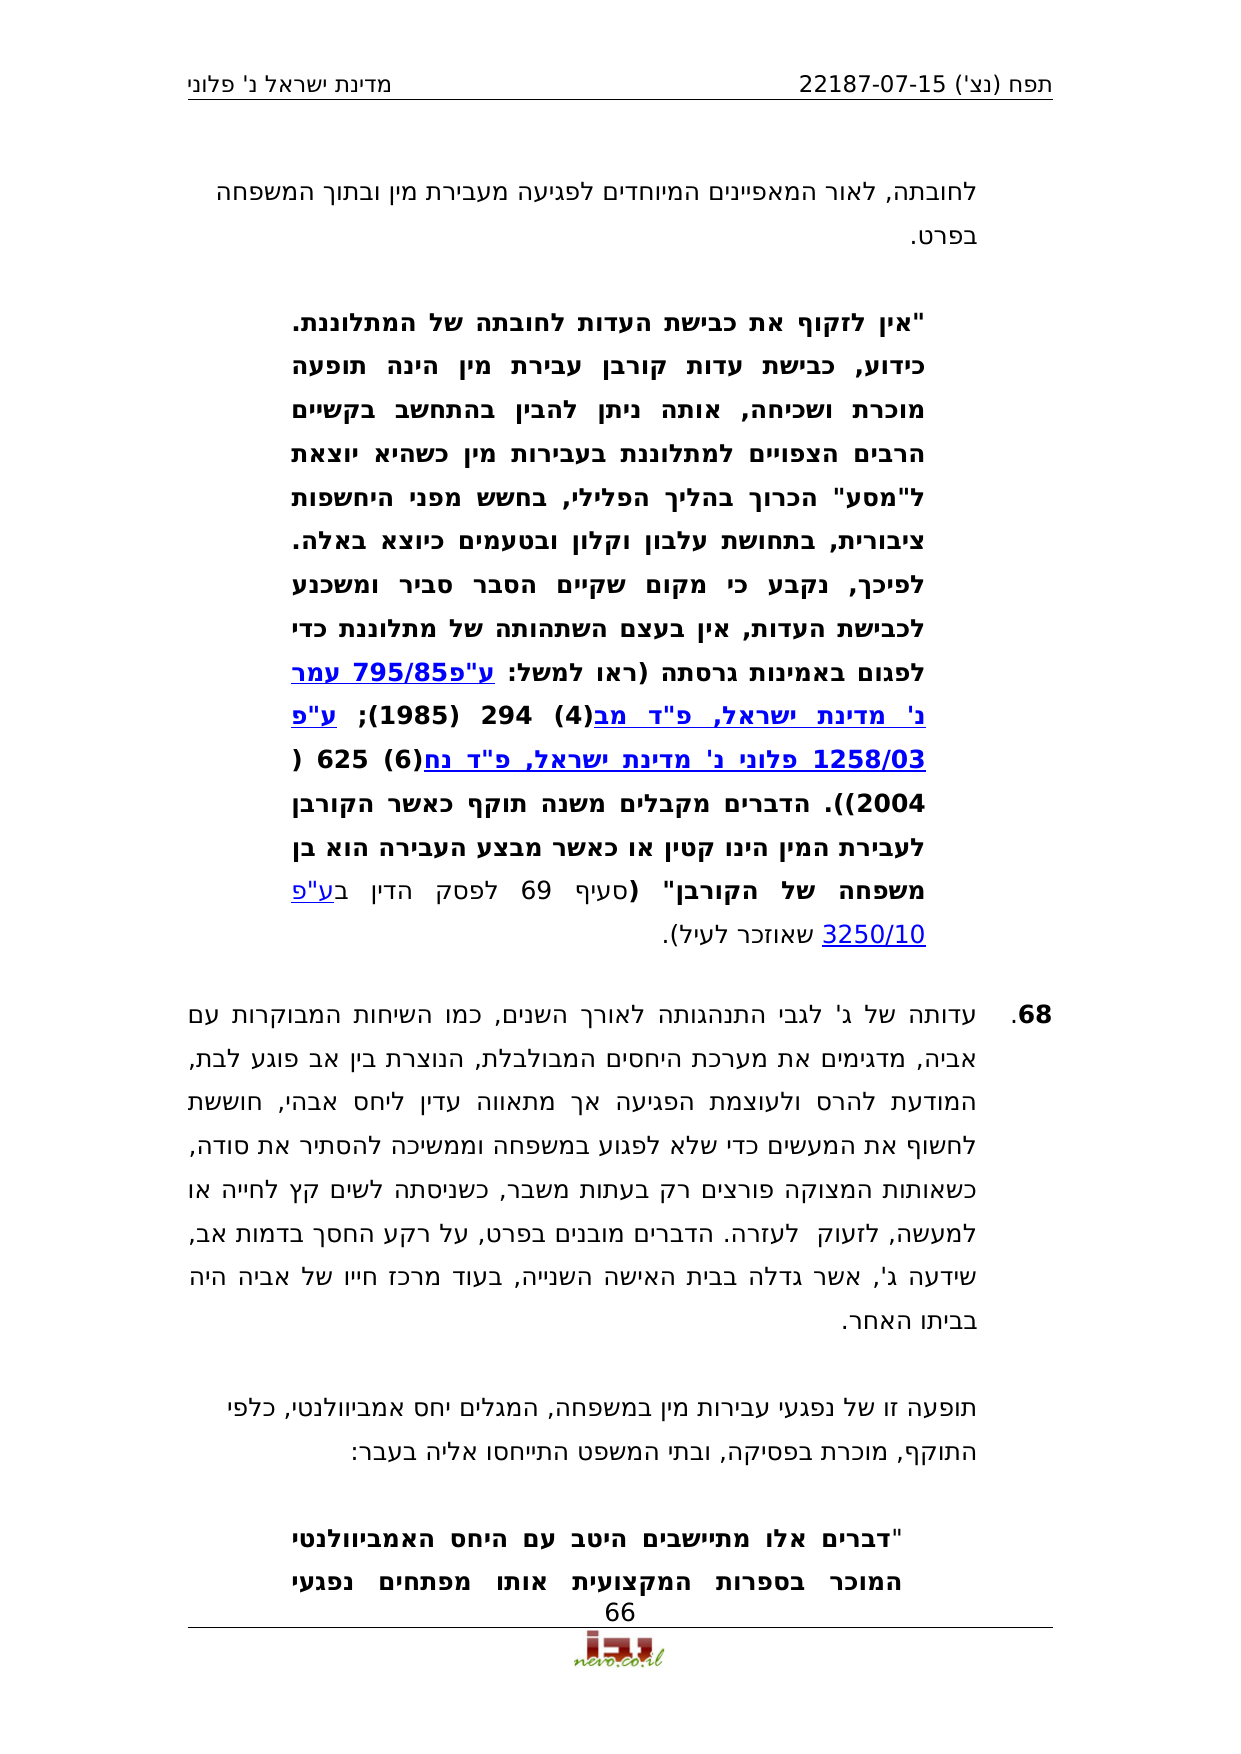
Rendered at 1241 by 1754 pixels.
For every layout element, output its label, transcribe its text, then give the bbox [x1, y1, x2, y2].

text תופעה זו של נפגעי עבירות מין במשפחה, המגלים יחס אמביוולנטי, כלפי התוקף, מוכרת בפסיקה, ובתי המשפט התייחסו אליה בעבר: [187, 1393, 978, 1466]
picture [574, 1630, 666, 1668]
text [291, 1524, 903, 1597]
text 68. עדותה של ג' לגבי התנהגותה לאורך השנים, כמו השיחות המבוקרות עם אביה, מדגימים את מערכת היחסים המבולבלת, הנוצרת בין אב פוגע לבת, המודעת להרס ולעוצמת הפגיעה אך מתאווה עדין ליחס אבהי, חוששת לחשוף את המעשים כדי שלא לפגוע במשפחה וממשיכה להסתיר את סודה, כשאותות המצוקה פורצים רק בעתות משבר, כשניסתה לשים קץ לחייה או למעשה, לזעוק לעזרה. הדברים מובנים בפרט, על רקע החסך בדמות אב, שידעה ג', אשר גדלה בבית האישה השנייה, בעוד מרכז חייו של אביה היה בביתו האחר. [187, 1000, 1053, 1335]
text "אין לזקוף את כבישת העדות לחובתה של המתלוננת. כידוע, כבישת עדות קורבן עבירת מין הינה תופעה מוכרת ושכיחה, אותה ניתן להבין בהתחשב בקשיים הרבים הצפויים למתלוננת בעבירות מין כשהיא יוצאת ל"מסע" הכרוך בהליך הפלילי, בחשש מפני היחשפות ציבורית, בתחושת עלבון וקלון ובטעמים כיוצא באלה. לפיכך, נקבע כי מקום שקיים הסבר סביר ומשכנע לכבישת העדות, אין בעצם השתהותה של מתלוננת כדי לפגום באמינות גרסתה (ראו למשל: ע"פ795/85 עמר נ' מדינת ישראל, פ"ד מב(4) 294 (1985); ע"פ 1258/03 פלוני נ' מדינת ישראל, פ"ד נח(6) 625 (2004)). הדברים מקבלים משנה תוקף כאשר הקורבן לעבירת המין הינו קטין או כאשר מבצע העבירה הוא בן משפחה של הקורבן" (סעיף 69 לפסק הדין בע"פ 3250/10 שאוזכר לעיל). [291, 308, 926, 949]
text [158, 177, 1053, 250]
